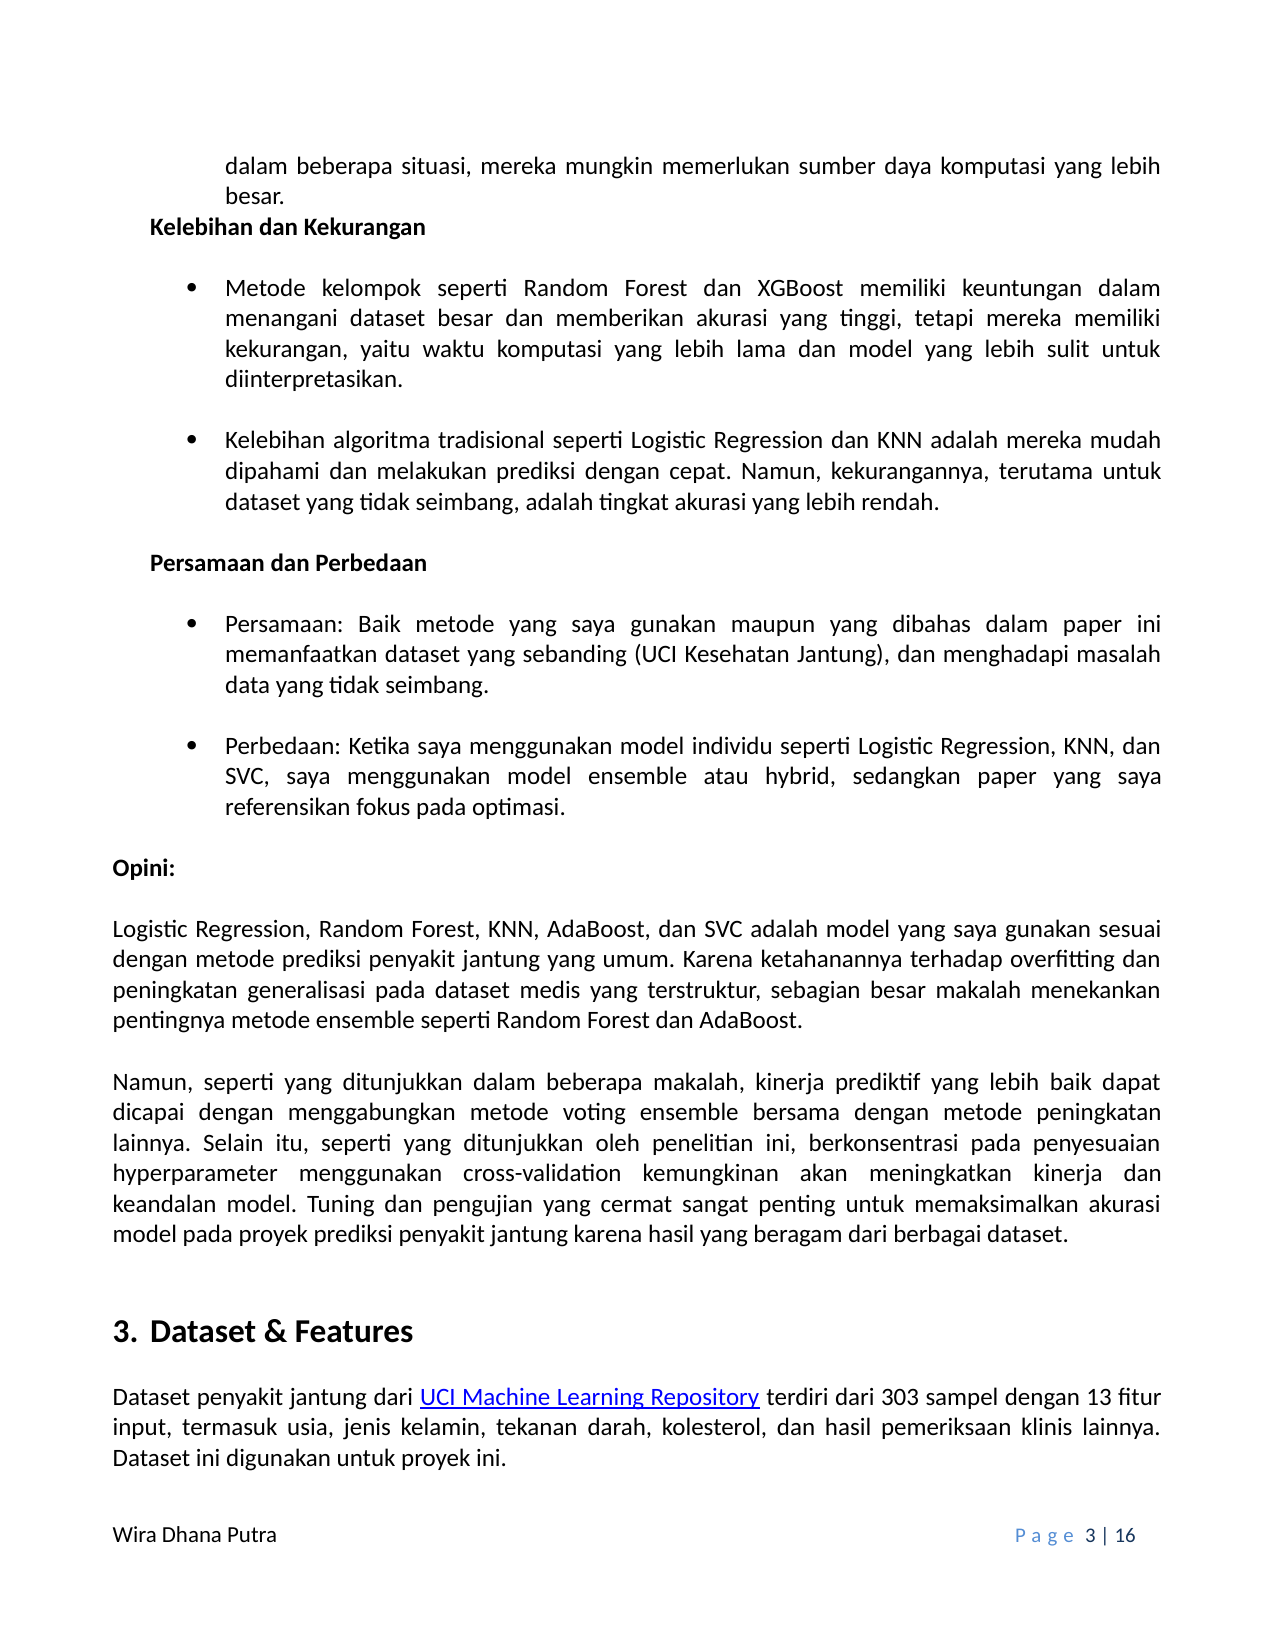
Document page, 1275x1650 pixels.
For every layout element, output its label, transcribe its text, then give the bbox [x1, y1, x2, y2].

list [187, 150, 1162, 211]
text Kelebihan dan Kekurangan [150, 211, 1162, 242]
list Perbedaan: Ketika saya menggunakan model individu seperti Logistic Regression, KNN, dan SVC, saya menggunakan model ensemble atau hybrid, sedangkan paper yang saya referensikan fokus pada optimasi. [187, 730, 1162, 821]
list Metode kelompok seperti Random Forest dan XGBoost memiliki keuntungan dalam menangani dataset besar dan memberikan akurasi yang tinggi, tetapi mereka memiliki kekurangan, yaitu waktu komputasi yang lebih lama dan model yang lebih sulit untuk diinterpretasikan. [187, 272, 1162, 394]
list Kelebihan algoritma tradisional seperti Logistic Regression dan KNN adalah mereka mudah dipahami dan melakukan prediksi dengan cepat. Namun, kekurangannya, terutama untuk dataset yang tidak seimbang, adalah tingkat akurasi yang lebih rendah. [187, 425, 1162, 516]
text Opini: [112, 852, 1162, 882]
text Logistic Regression, Random Forest, KNN, AdaBoost, dan SVC adalah model yang saya gunakan sesuai dengan metode prediksi penyakit jantung yang umum. Karena ketahanannya terhadap overfitting dan peningkatan generalisasi pada dataset medis yang terstruktur, sebagian besar makalah menekankan pentingnya metode ensemble seperti Random Forest dan AdaBoost. [112, 913, 1162, 1035]
text Namun, seperti yang ditunjukkan dalam beberapa makalah, kinerja prediktif yang lebih baik dapat dicapai dengan menggabungkan metode voting ensemble bersama dengan metode peningkatan lainnya. Selain itu, seperti yang ditunjukkan oleh penelitian ini, berkonsentrasi pada penyesuaian hyperparameter menggunakan cross-validation kemungkinan akan meningkatkan kinerja dan keandalan model. Tuning dan pengujian yang cermat sangat penting untuk memaksimalkan akurasi model pada proyek prediksi penyakit jantung karena hasil yang beragam dari berbagai dataset. [112, 1066, 1162, 1249]
text Dataset penyakit jantung dari UCI Machine Learning Repository terdiri dari 303 sampel dengan 13 fitur input, termasuk usia, jenis kelamin, tekanan darah, kolesterol, dan hasil pemeriksaan klinis lainnya. Dataset ini digunakan untuk proyek ini. [112, 1381, 1162, 1473]
text Persamaan dan Perbedaan [150, 547, 1162, 577]
list Dataset & Features [112, 1310, 1162, 1351]
list Persamaan: Baik metode yang saya gunakan maupun yang dibahas dalam paper ini memanfaatkan dataset yang sebanding (UCI Kesehatan Jantung), dan menghadapi masalah data yang tidak seimbang. [187, 608, 1162, 699]
